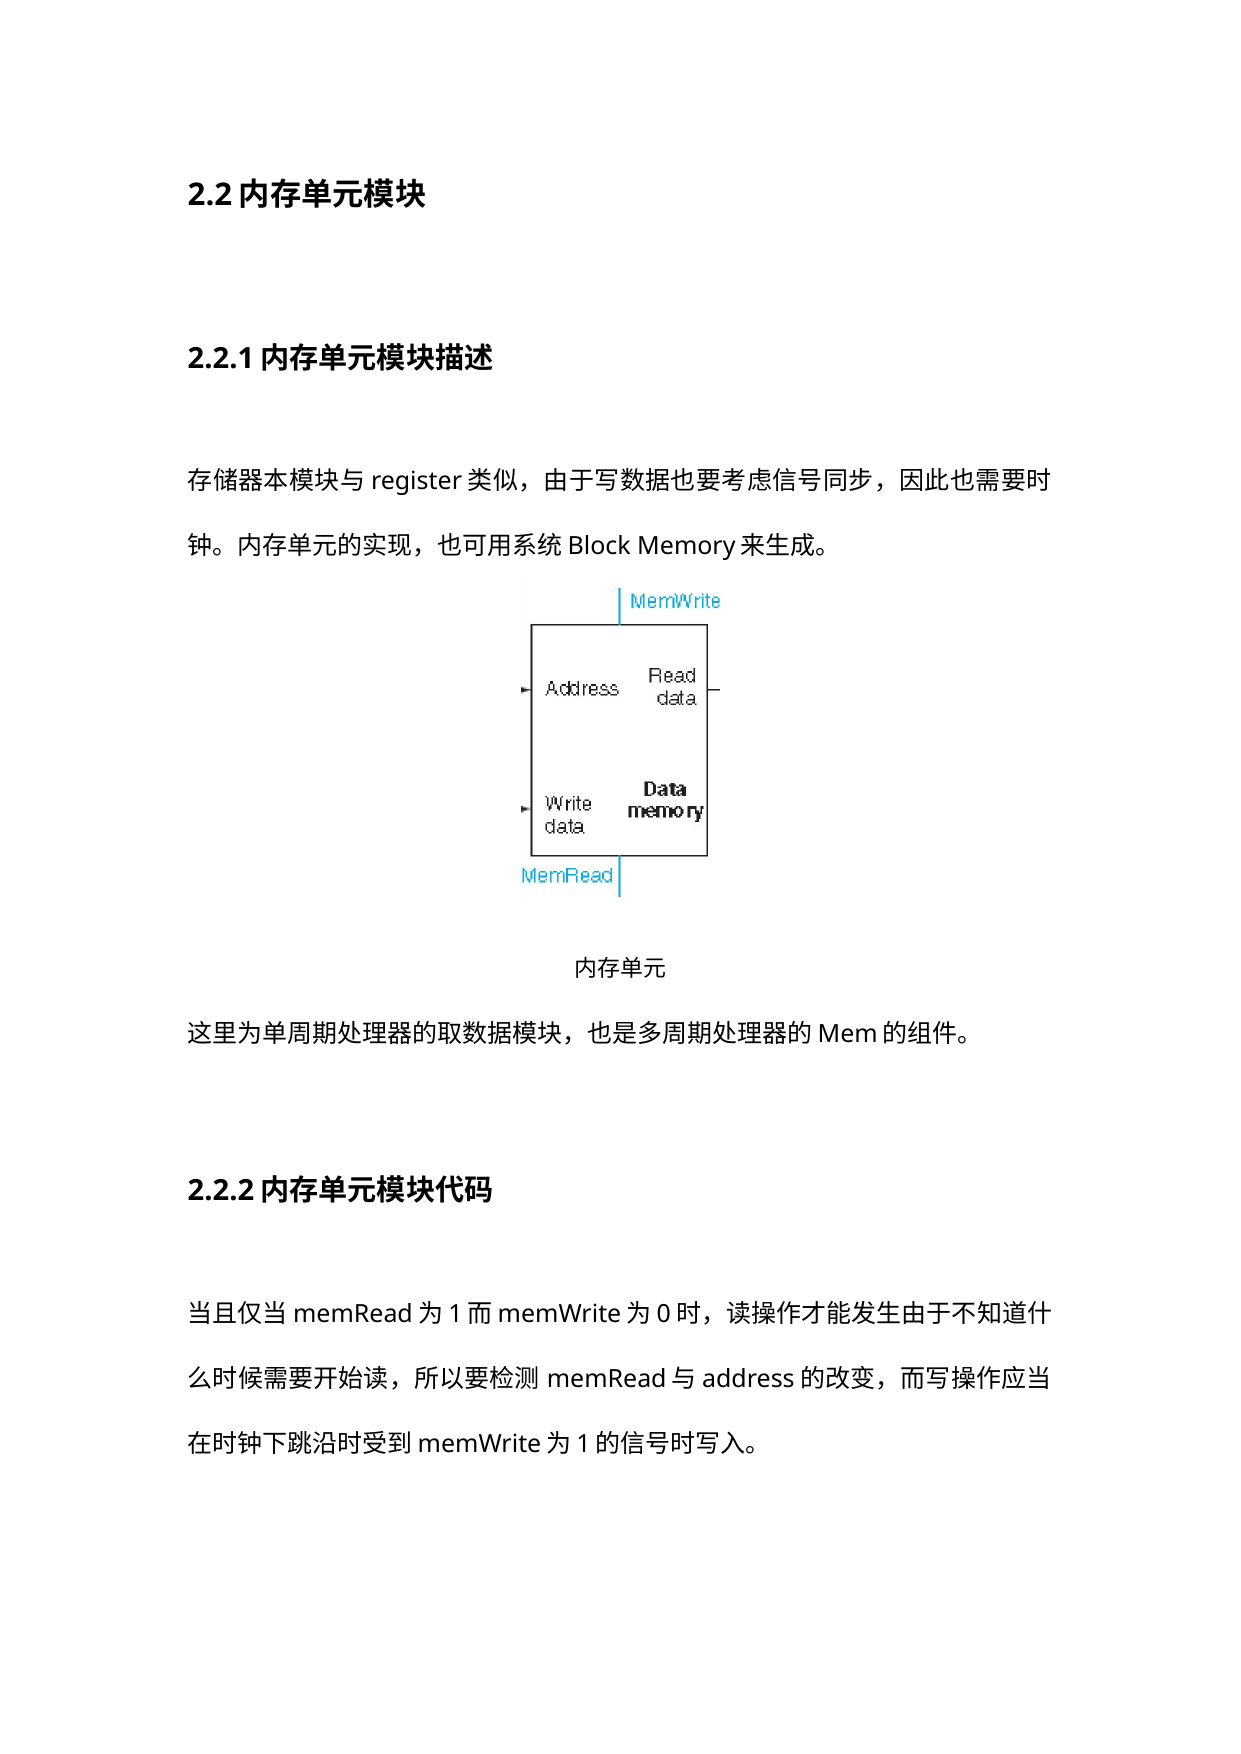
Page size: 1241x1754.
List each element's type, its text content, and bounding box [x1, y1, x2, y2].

text 这里为单周期处理器的取数据模块，也是多周期处理器的Mem的组件。 [187, 999, 1053, 1064]
subtitle 2.2内存单元模块 [187, 160, 1053, 225]
picture [520, 576, 720, 903]
text 内存单元 [187, 934, 1053, 999]
subtitle 2.2.2内存单元模块代码 [187, 1156, 1053, 1221]
text 当且仅当memRead为1而memWrite为0时，读操作才能发生由于不知道什么时候需要开始读，所以要检测memRead与address的改变，而写操作应当在时钟下跳沿时受到memWrite为1的信号时写入。 [187, 1279, 1053, 1474]
text 存储器本模块与register类似，由于写数据也要考虑信号同步，因此也需要时钟。内存单元的实现，也可用系统Block Memory来生成。 [187, 446, 1053, 576]
subtitle 2.2.1内存单元模块描述 [187, 323, 1053, 388]
